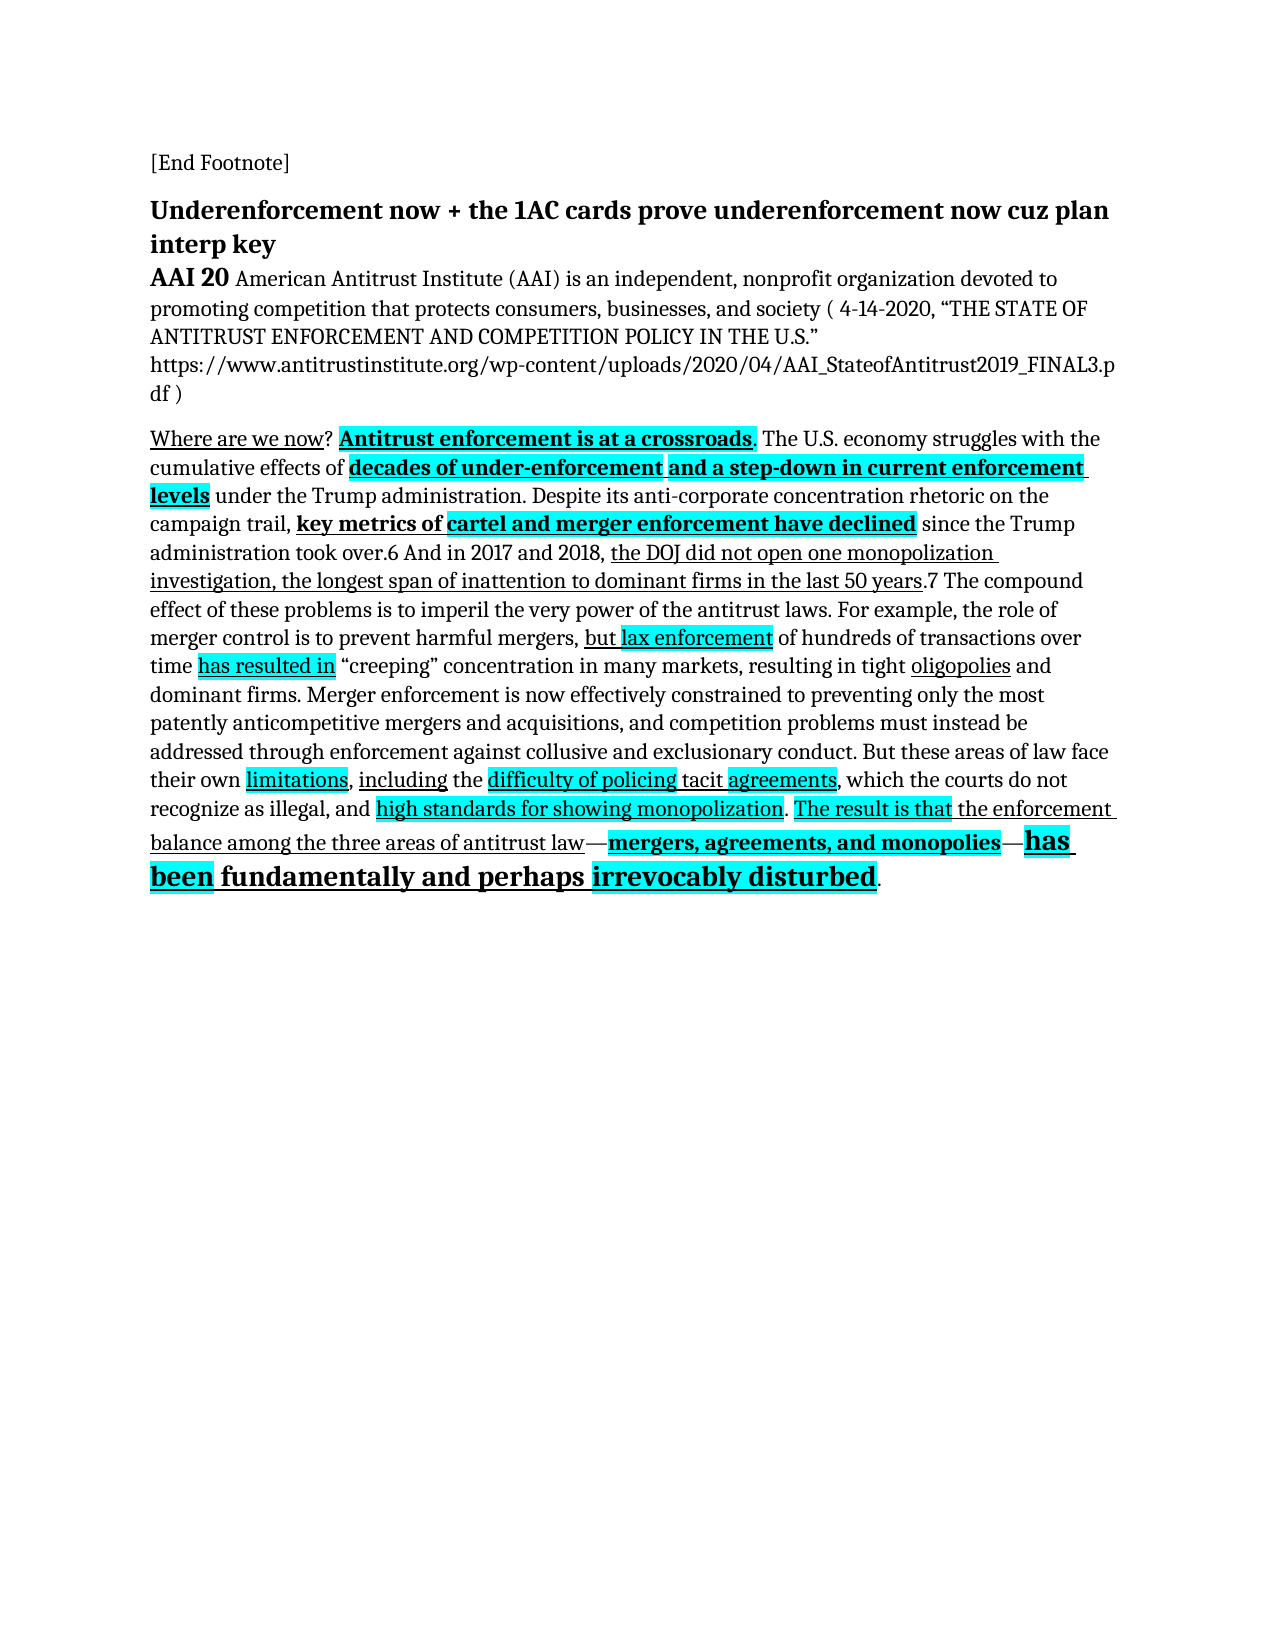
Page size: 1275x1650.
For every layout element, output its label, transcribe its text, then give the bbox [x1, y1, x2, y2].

text Where are we now? Antitrust enforcement is at a crossroads. The U.S. economy struggles with the cumulative effects of decades of under-enforcement and a step-down in current enforcement levels under the Trump administration. Despite its anti-corporate concentration rhetoric on the campaign trail, key metrics of cartel and merger enforcement have declined since the Trump administration took over.6 And in 2017 and 2018, the DOJ did not open one monopolization investigation, the longest span of inattention to dominant firms in the last 50 years.7 The compound effect of these problems is to imperil the very power of the antitrust laws. For example, the role of merger control is to prevent harmful mergers, but lax enforcement of hundreds of transactions over time has resulted in “creeping” concentration in many markets, resulting in tight oligopolies and dominant firms. Merger enforcement is now effectively constrained to preventing only the most patently anticompetitive mergers and acquisitions, and competition problems must instead be addressed through enforcement against collusive and exclusionary conduct. But these areas of law face their own limitations, including the difficulty of policing tacit agreements, which the courts do not recognize as illegal, and high standards for showing monopolization. The result is that the enforcement balance among the three areas of antitrust law—mergers, agreements, and monopolies—has been fundamentally and perhaps irrevocably disturbed. [150, 426, 1125, 894]
text [End Footnote] [150, 150, 1125, 176]
subtitle Underenforcement now + the 1AC cards prove underenforcement now cuz plan interp key [150, 195, 1125, 260]
text AAI 20 American Antitrust Institute (AAI) is an independent, nonprofit organization devoted to promoting competition that protects consumers, businesses, and society ( 4-14-2020, “THE STATE OF ANTITRUST ENFORCEMENT AND COMPETITION POLICY IN THE U.S.” https://www.antitrustinstitute.org/wp-content/uploads/2020/04/AAI_StateofAntitrust2019_FINAL3.pdf ) [150, 262, 1125, 407]
